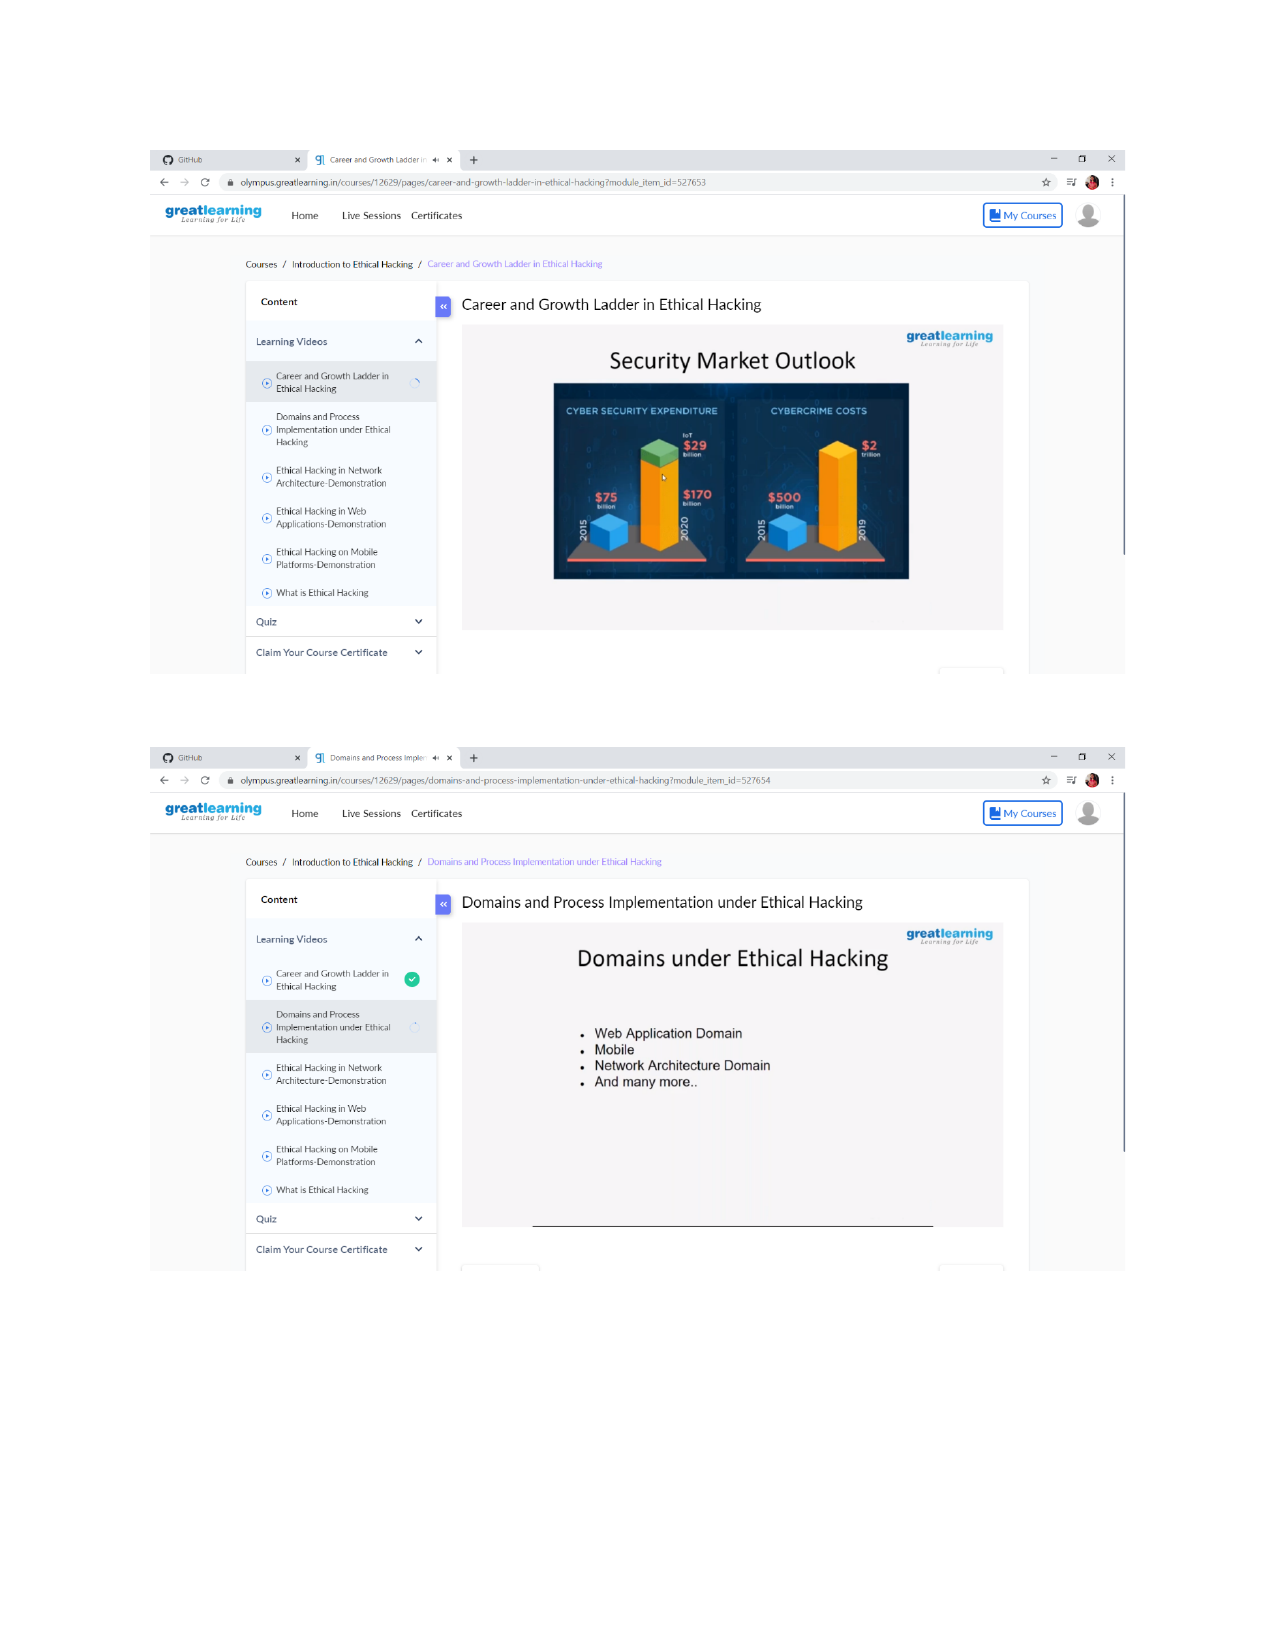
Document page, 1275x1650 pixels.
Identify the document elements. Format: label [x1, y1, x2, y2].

picture [150, 747, 1125, 1271]
picture [150, 150, 1125, 674]
